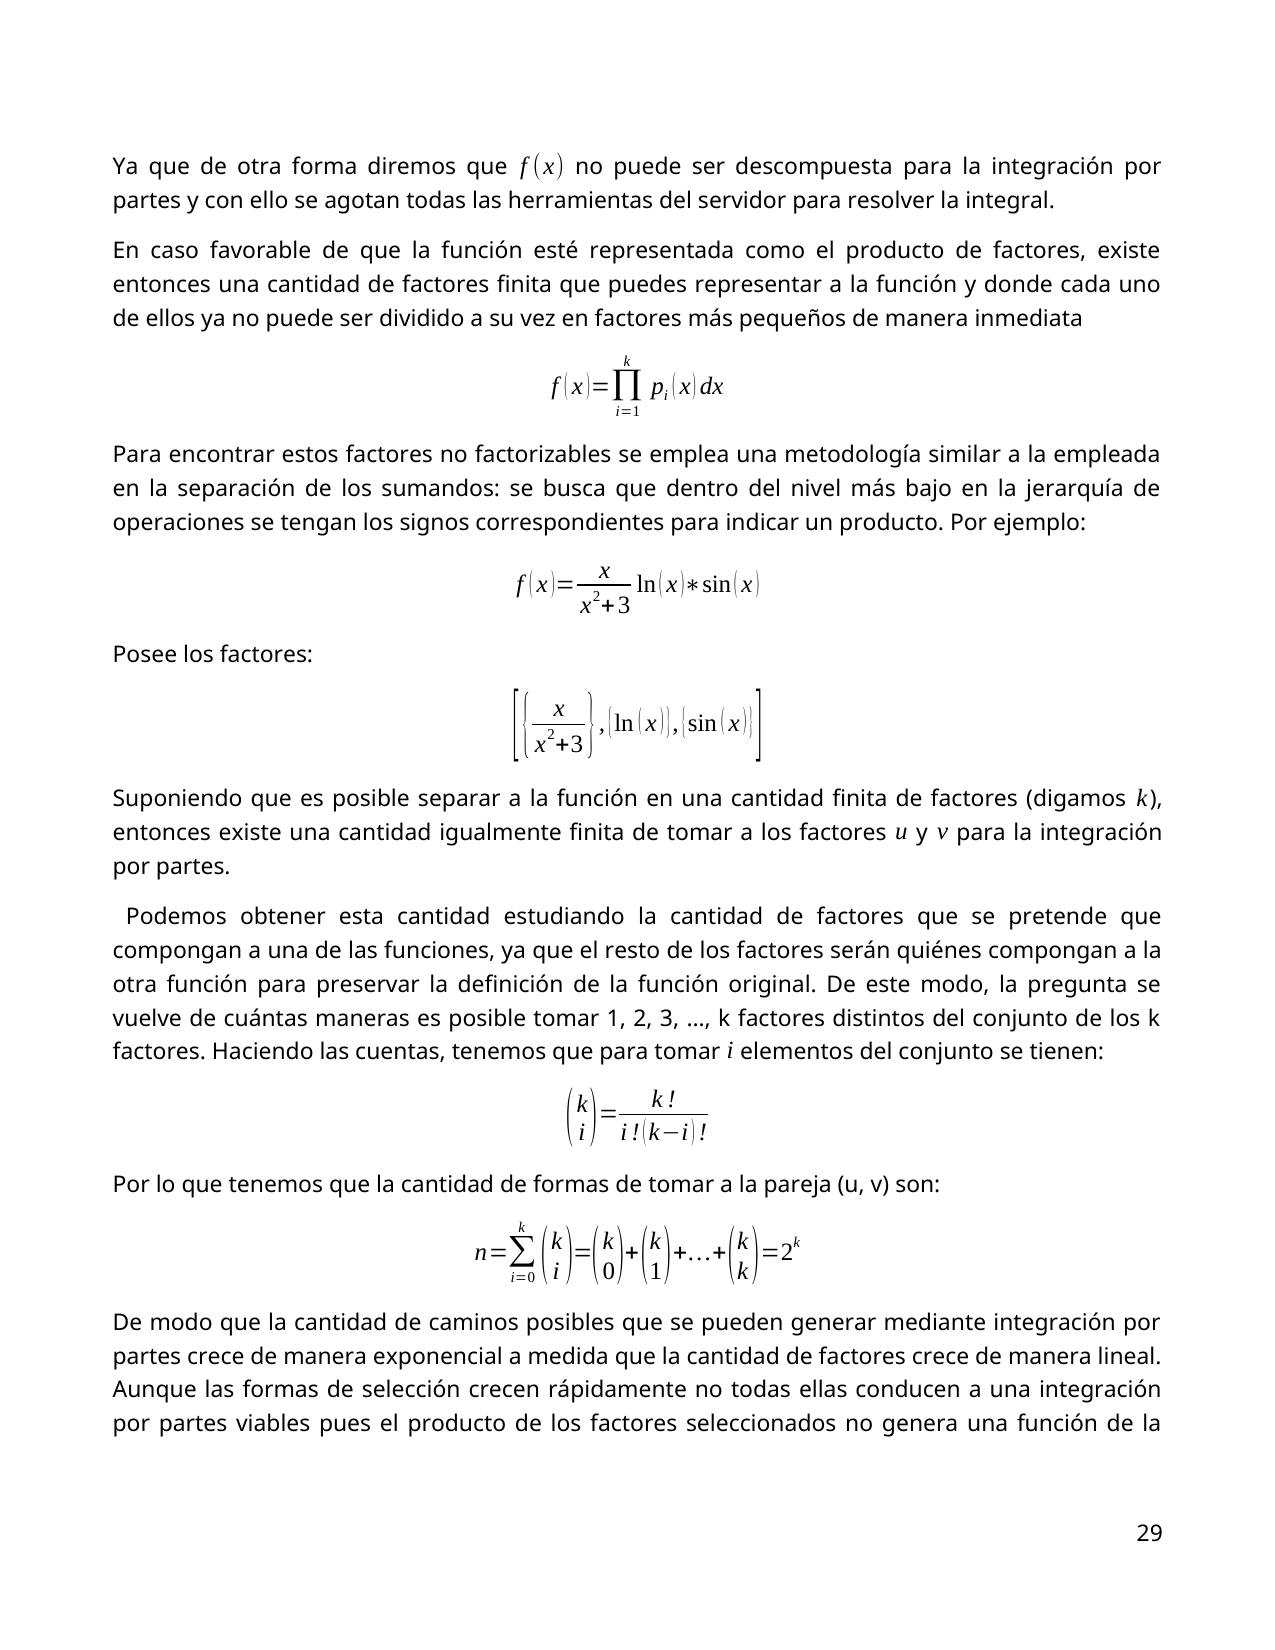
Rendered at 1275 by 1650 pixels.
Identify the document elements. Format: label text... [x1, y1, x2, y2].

text En caso favorable de que la función esté representada como el producto de factores, existe entonces una cantidad de factores finita que puedes representar a la función y donde cada uno de ellos ya no puede ser dividido a su vez en factores más pequeños de manera inmediata [112, 234, 1162, 333]
text Podemos obtener esta cantidad estudiando la cantidad de factores que se pretende que compongan a una de las funciones, ya que el resto de los factores serán quiénes compongan a la otra función para preservar la definición de la función original. De este modo, la pregunta se vuelve de cuántas maneras es posible tomar 1, 2, 3, …, k factores distintos del conjunto de los k factores. Haciendo las cuentas, tenemos que para tomar elementos del conjunto se tienen: [112, 900, 1162, 1067]
text Suponiendo que es posible separar a la función en una cantidad finita de factores (digamos ), entonces existe una cantidad igualmente finita de tomar a los factores y para la integración por partes. [112, 782, 1162, 881]
text Posee los factores: [112, 637, 1162, 669]
text Para encontrar estos factores no factorizables se emplea una metodología similar a la empleada en la separación de los sumandos: se busca que dentro del nivel más bajo en la jerarquía de operaciones se tengan los signos correspondientes para indicar un producto. Por ejemplo: [112, 438, 1162, 537]
text Por lo que tenemos que la cantidad de formas de tomar a la pareja (u, v) son: [112, 1168, 1162, 1199]
text Ya que de otra forma diremos que no puede ser descompuesta para la integración por partes y con ello se agotan todas las herramientas del servidor para resolver la integral. [112, 150, 1162, 215]
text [112, 1306, 1162, 1438]
